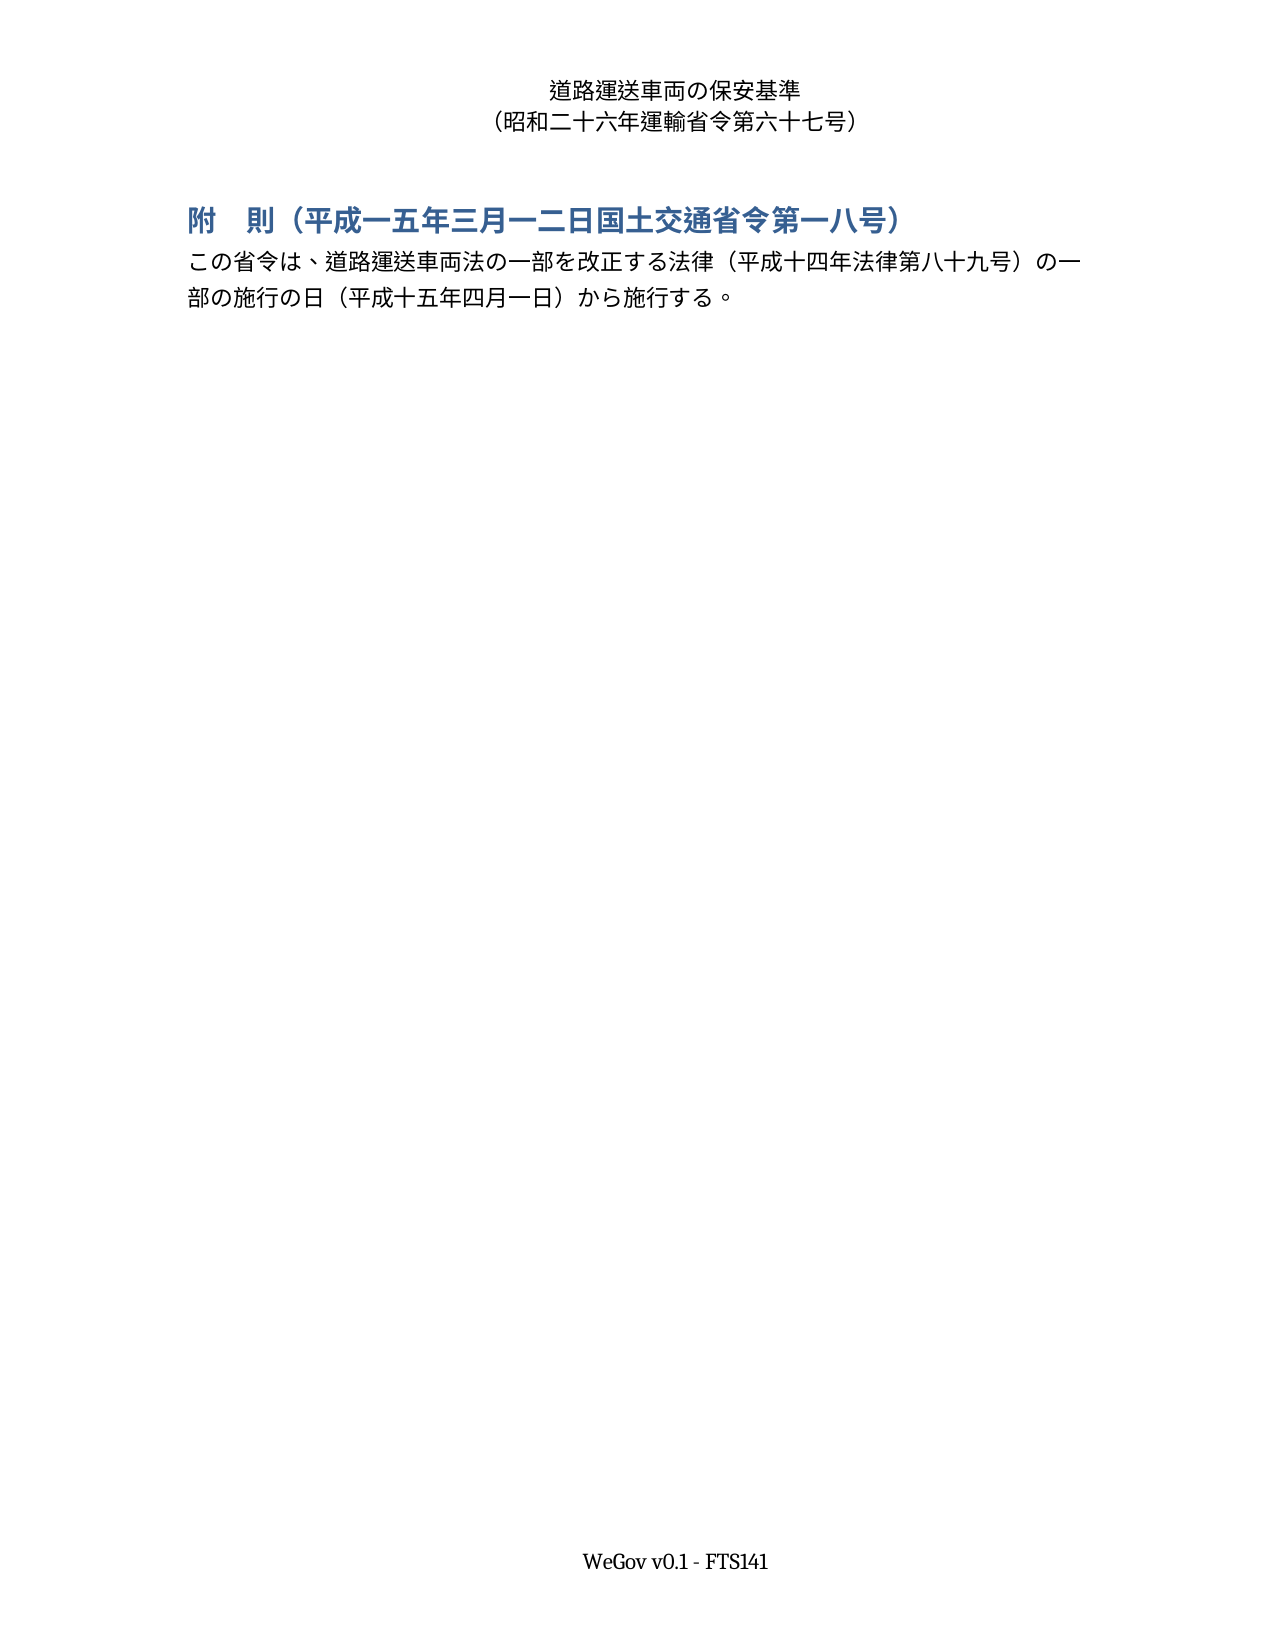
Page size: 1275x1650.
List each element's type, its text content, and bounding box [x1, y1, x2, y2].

text この省令は、道路運送車両法の一部を改正する法律（平成十四年法律第八十九号）の一部の施行の日（平成十五年四月一日）から施行する。 [187, 246, 1087, 313]
subtitle 附 則（平成一五年三月一二日国土交通省令第一八号） [187, 200, 1087, 240]
